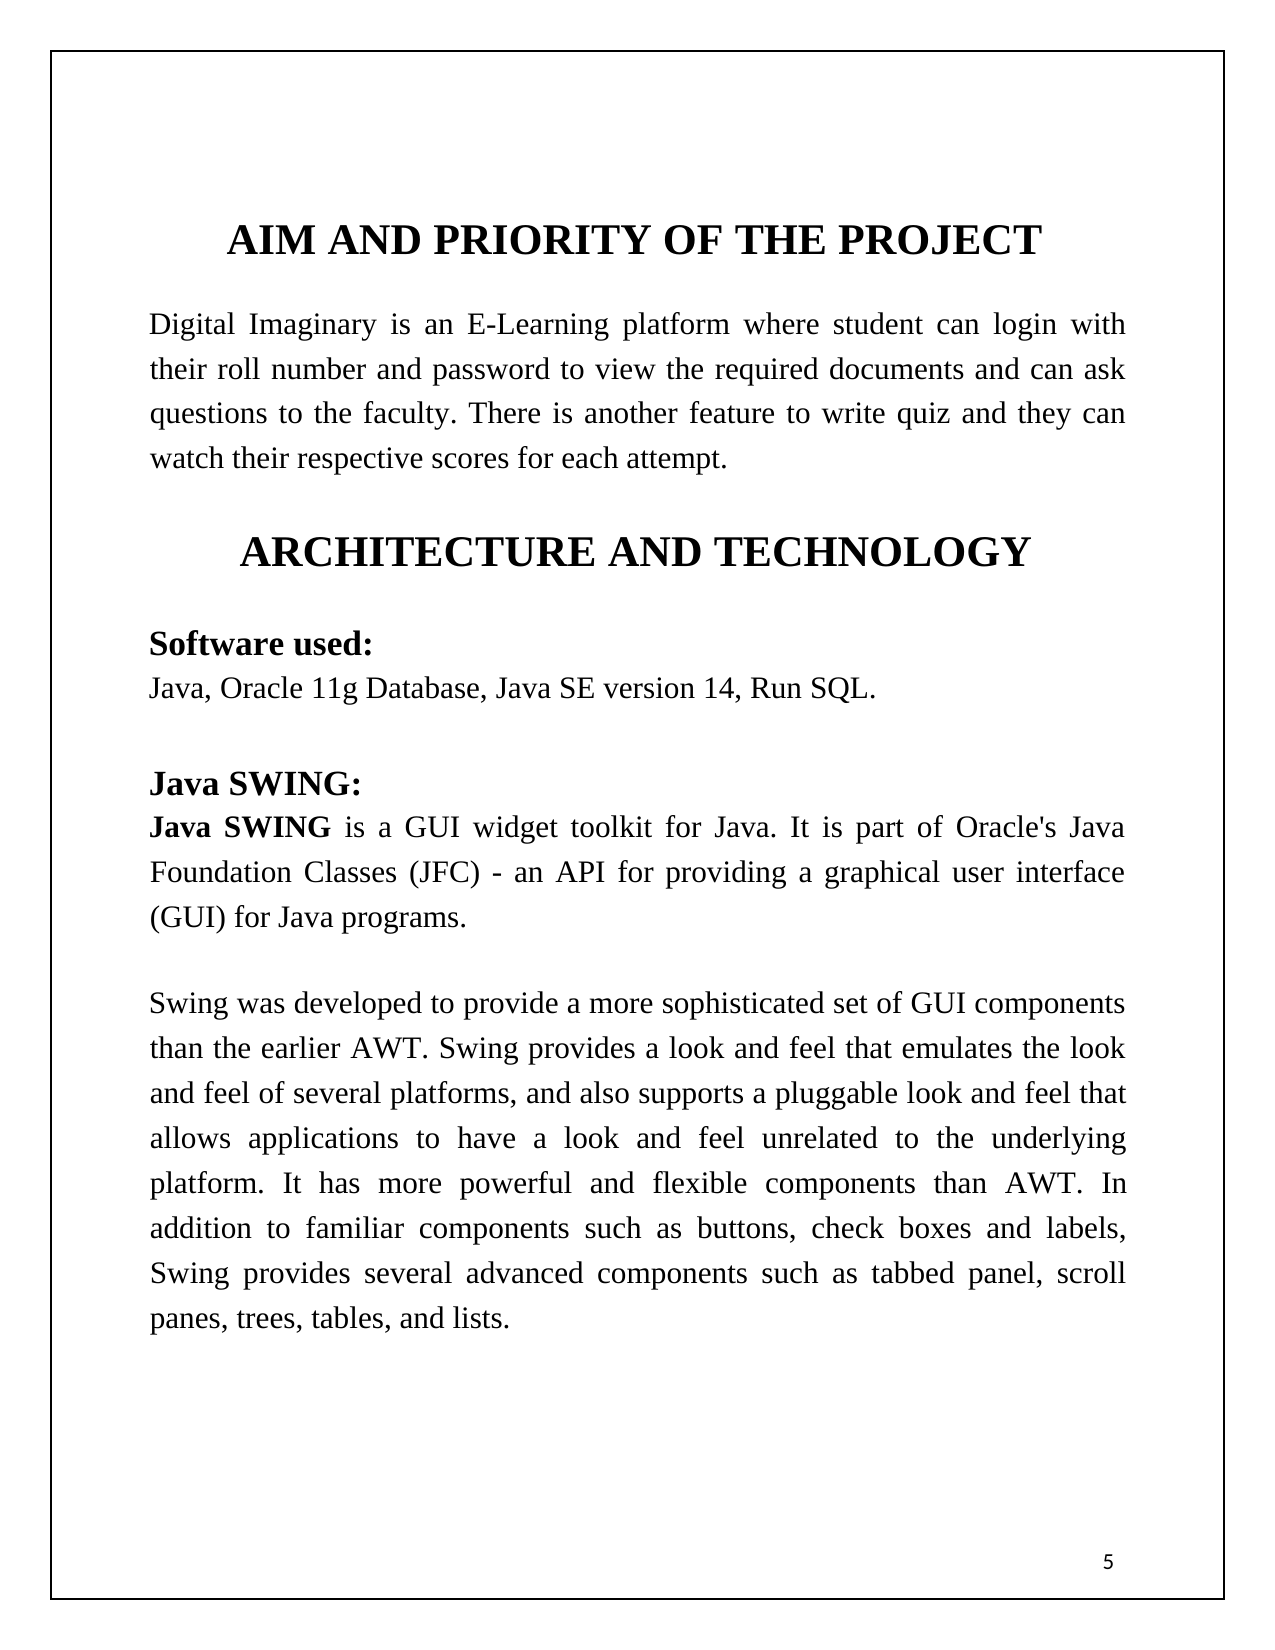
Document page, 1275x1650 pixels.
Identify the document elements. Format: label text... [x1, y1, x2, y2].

text Digital Imaginary is an E-Learning platform where student can login with their roll number and password to view the required documents and can ask questions to the faculty. There is another feature to write quiz and they can watch their respective scores for each attempt. [148, 305, 1127, 476]
subtitle Java SWING: [148, 762, 1223, 803]
subtitle AIM AND PRIORITY OF THE PROJECT [147, 214, 1121, 264]
text Java, Oracle 11g Database, Java SE version 14, Run SQL. [148, 669, 1223, 705]
subtitle ARCHITECTURE AND TECHNOLOGY [147, 526, 1124, 576]
text Java SWING is a GUI widget toolkit for Java. It is part of Oracle's Java Foundation Classes (JFC) - an API for providing a graphical user interface (GUI) for Java programs. [148, 808, 1126, 934]
text Swing was developed to provide a more sophisticated set of GUI components than the earlier AWT. Swing provides a look and feel that emulates the look and feel of several platforms, and also supports a pluggable look and feel that allows applications to have a look and feel unrelated to the underlying platform. It has more powerful and flexible components than AWT. In addition to familiar components such as buttons, check boxes and labels, Swing provides several advanced components such as tabbed panel, scroll panes, trees, tables, and lists. [148, 985, 1127, 1335]
subtitle Software used: [148, 622, 1223, 663]
